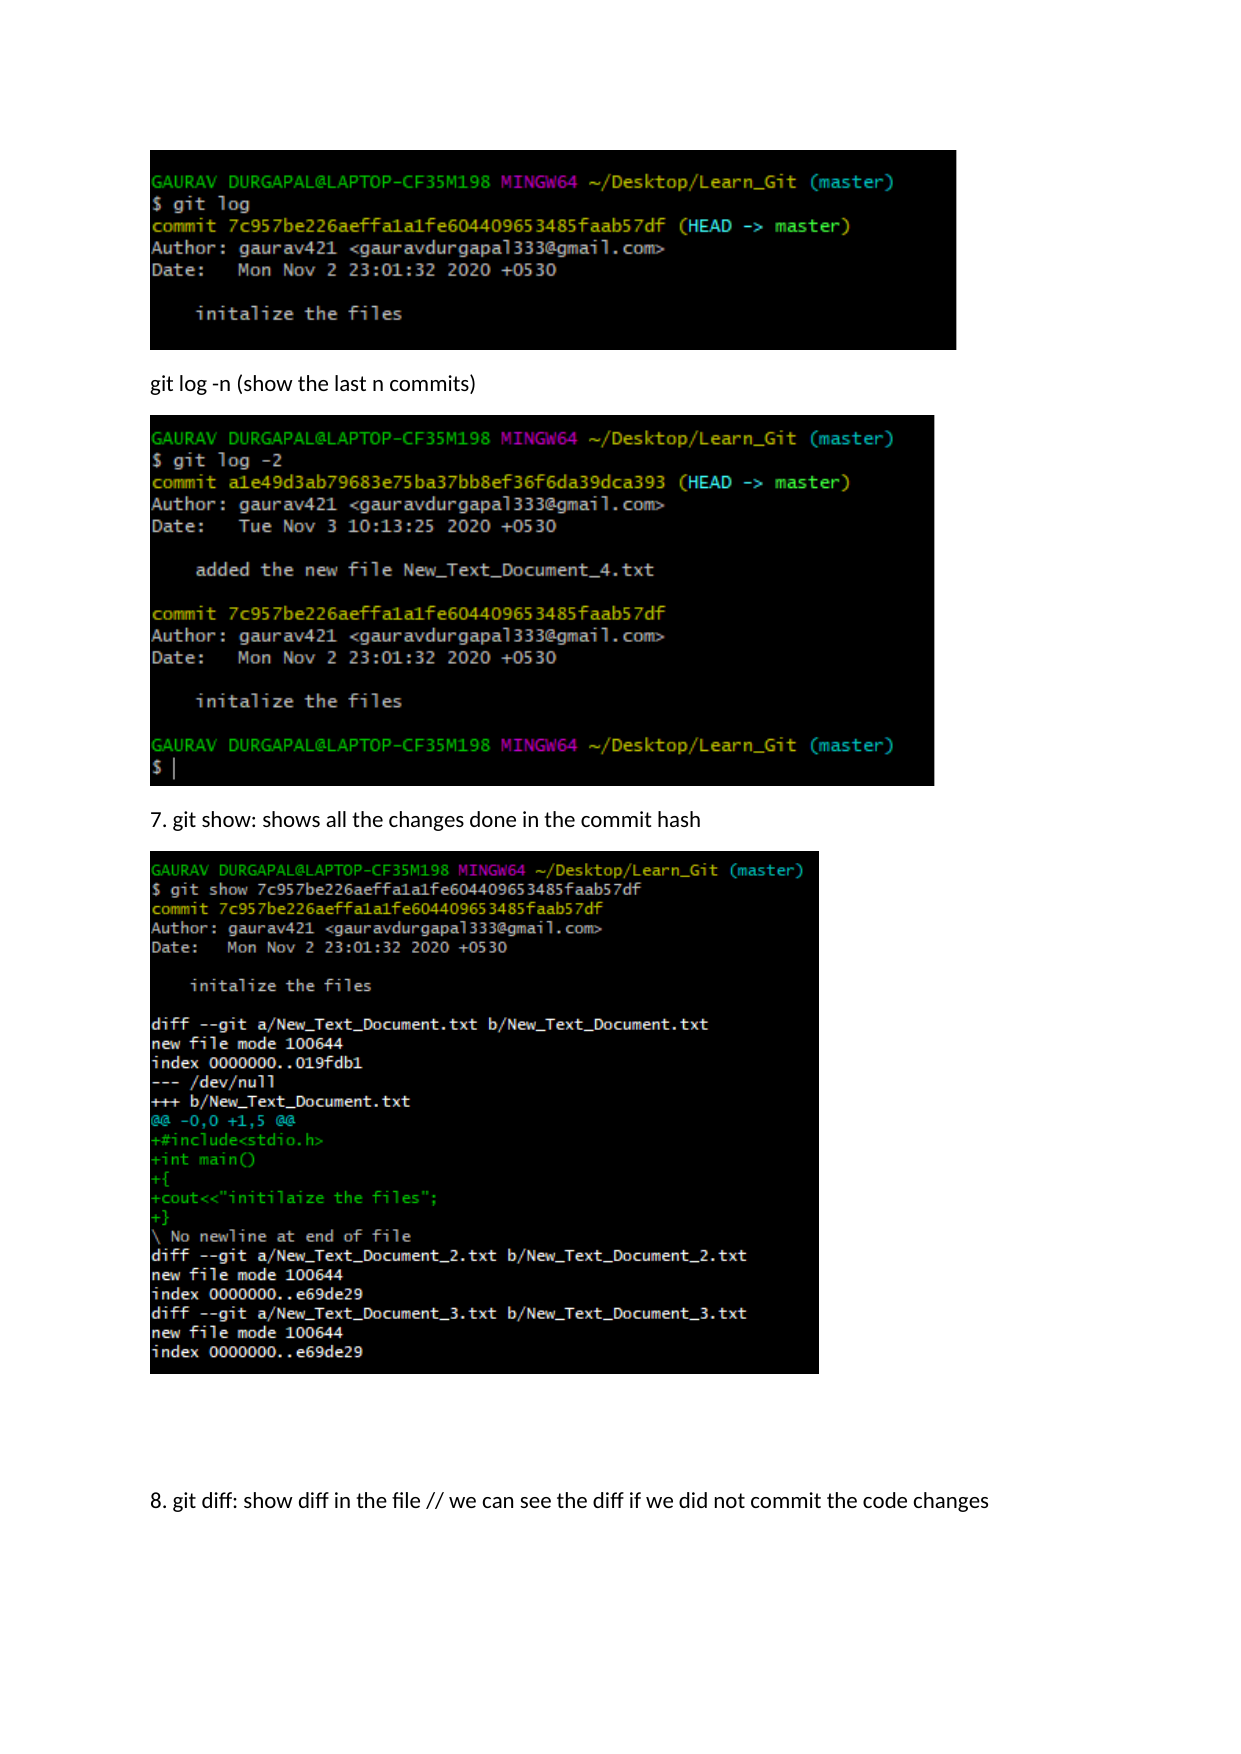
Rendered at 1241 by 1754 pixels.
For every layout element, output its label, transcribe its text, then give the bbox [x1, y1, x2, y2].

picture [150, 851, 819, 1374]
picture [150, 150, 957, 350]
picture [150, 415, 935, 786]
text git log -n (show the last n commits) [150, 369, 1090, 397]
text 8. git diff: show diff in the file // we can see the diff if we did not commit the code changes [150, 1486, 1090, 1514]
text 7. git show: shows all the changes done in the commit hash [150, 805, 1090, 833]
